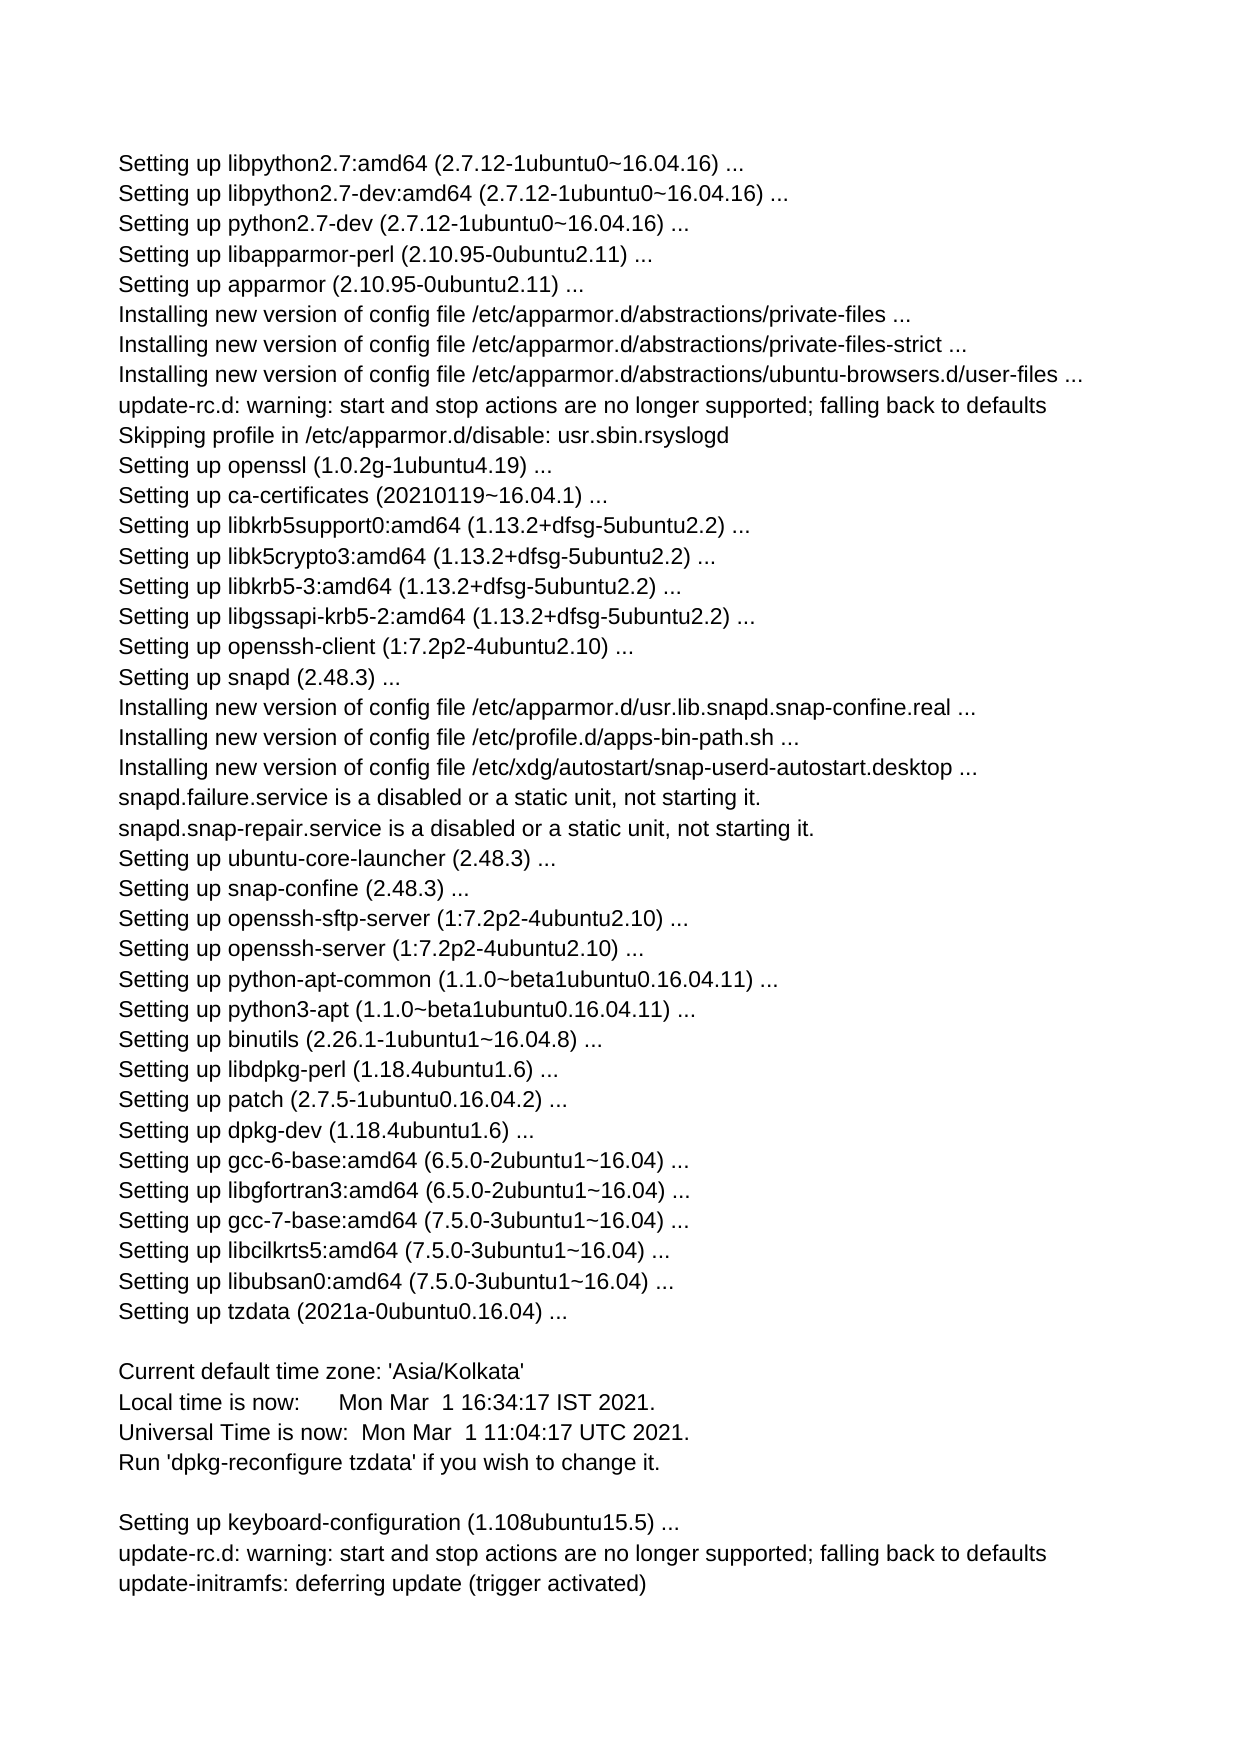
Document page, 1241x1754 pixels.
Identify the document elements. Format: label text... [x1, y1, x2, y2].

text update-initramfs: deferring update (trigger activated) [118, 1570, 1090, 1596]
text Setting up libdpkg-perl (1.18.4ubuntu1.6) ... [118, 1056, 1090, 1083]
text Setting up ubuntu-core-launcher (2.48.3) ... [118, 845, 1090, 871]
text Setting up python2.7-dev (2.7.12-1ubuntu0~16.04.16) ... [118, 210, 1090, 237]
text Setting up openssl (1.0.2g-1ubuntu4.19) ... [118, 452, 1090, 478]
text Local time is now: Mon Mar 1 16:34:17 IST 2021. [118, 1388, 1090, 1415]
text Setting up ca-certificates (20210119~16.04.1) ... [118, 482, 1090, 509]
text Installing new version of config file /etc/apparmor.d/usr.lib.snapd.snap-confine.real ... [118, 694, 1090, 720]
text Setting up apparmor (2.10.95-0ubuntu2.11) ... [118, 271, 1090, 297]
text Run 'dpkg-reconfigure tzdata' if you wish to change it. [118, 1449, 1090, 1475]
text Installing new version of config file /etc/apparmor.d/abstractions/private-files ... [118, 301, 1090, 327]
text Current default time zone: 'Asia/Kolkata' [118, 1358, 1090, 1385]
text Setting up keyboard-configuration (1.108ubuntu15.5) ... [118, 1509, 1090, 1536]
text Setting up libkrb5support0:amd64 (1.13.2+dfsg-5ubuntu2.2) ... [118, 512, 1090, 539]
text snapd.failure.service is a disabled or a static unit, not starting it. [118, 784, 1090, 811]
text Setting up libcilkrts5:amd64 (7.5.0-3ubuntu1~16.04) ... [118, 1237, 1090, 1264]
text Setting up dpkg-dev (1.18.4ubuntu1.6) ... [118, 1117, 1090, 1143]
text Setting up openssh-server (1:7.2p2-4ubuntu2.10) ... [118, 935, 1090, 962]
text Skipping profile in /etc/apparmor.d/disable: usr.sbin.rsyslogd [118, 422, 1090, 448]
text Setting up python-apt-common (1.1.0~beta1ubuntu0.16.04.11) ... [118, 966, 1090, 992]
text Setting up snap-confine (2.48.3) ... [118, 875, 1090, 901]
text Installing new version of config file /etc/profile.d/apps-bin-path.sh ... [118, 724, 1090, 750]
text Setting up libpython2.7:amd64 (2.7.12-1ubuntu0~16.04.16) ... [118, 150, 1090, 176]
text Setting up libubsan0:amd64 (7.5.0-3ubuntu1~16.04) ... [118, 1268, 1090, 1294]
text Setting up libapparmor-perl (2.10.95-0ubuntu2.11) ... [118, 241, 1090, 267]
text Setting up gcc-6-base:amd64 (6.5.0-2ubuntu1~16.04) ... [118, 1147, 1090, 1173]
text Setting up openssh-sftp-server (1:7.2p2-4ubuntu2.10) ... [118, 905, 1090, 932]
text Setting up gcc-7-base:amd64 (7.5.0-3ubuntu1~16.04) ... [118, 1207, 1090, 1234]
text Setting up tzdata (2021a-0ubuntu0.16.04) ... [118, 1298, 1090, 1324]
text update-rc.d: warning: start and stop actions are no longer supported; falling back to defaults [118, 392, 1090, 418]
text Setting up snapd (2.48.3) ... [118, 663, 1090, 690]
text Setting up libk5crypto3:amd64 (1.13.2+dfsg-5ubuntu2.2) ... [118, 543, 1090, 569]
text Setting up libgfortran3:amd64 (6.5.0-2ubuntu1~16.04) ... [118, 1177, 1090, 1203]
text Setting up openssh-client (1:7.2p2-4ubuntu2.10) ... [118, 633, 1090, 660]
text Setting up libgssapi-krb5-2:amd64 (1.13.2+dfsg-5ubuntu2.2) ... [118, 603, 1090, 629]
text Installing new version of config file /etc/apparmor.d/abstractions/ubuntu-browsers.d/user-files ... [118, 361, 1090, 388]
text update-rc.d: warning: start and stop actions are no longer supported; falling back to defaults [118, 1539, 1090, 1566]
text Installing new version of config file /etc/xdg/autostart/snap-userd-autostart.desktop ... [118, 754, 1090, 781]
text Setting up libpython2.7-dev:amd64 (2.7.12-1ubuntu0~16.04.16) ... [118, 180, 1090, 207]
text Universal Time is now: Mon Mar 1 11:04:17 UTC 2021. [118, 1419, 1090, 1445]
text Setting up libkrb5-3:amd64 (1.13.2+dfsg-5ubuntu2.2) ... [118, 573, 1090, 599]
text Setting up patch (2.7.5-1ubuntu0.16.04.2) ... [118, 1086, 1090, 1113]
text Setting up python3-apt (1.1.0~beta1ubuntu0.16.04.11) ... [118, 996, 1090, 1022]
text Installing new version of config file /etc/apparmor.d/abstractions/private-files-strict ... [118, 331, 1090, 358]
text snapd.snap-repair.service is a disabled or a static unit, not starting it. [118, 814, 1090, 841]
text Setting up binutils (2.26.1-1ubuntu1~16.04.8) ... [118, 1026, 1090, 1052]
